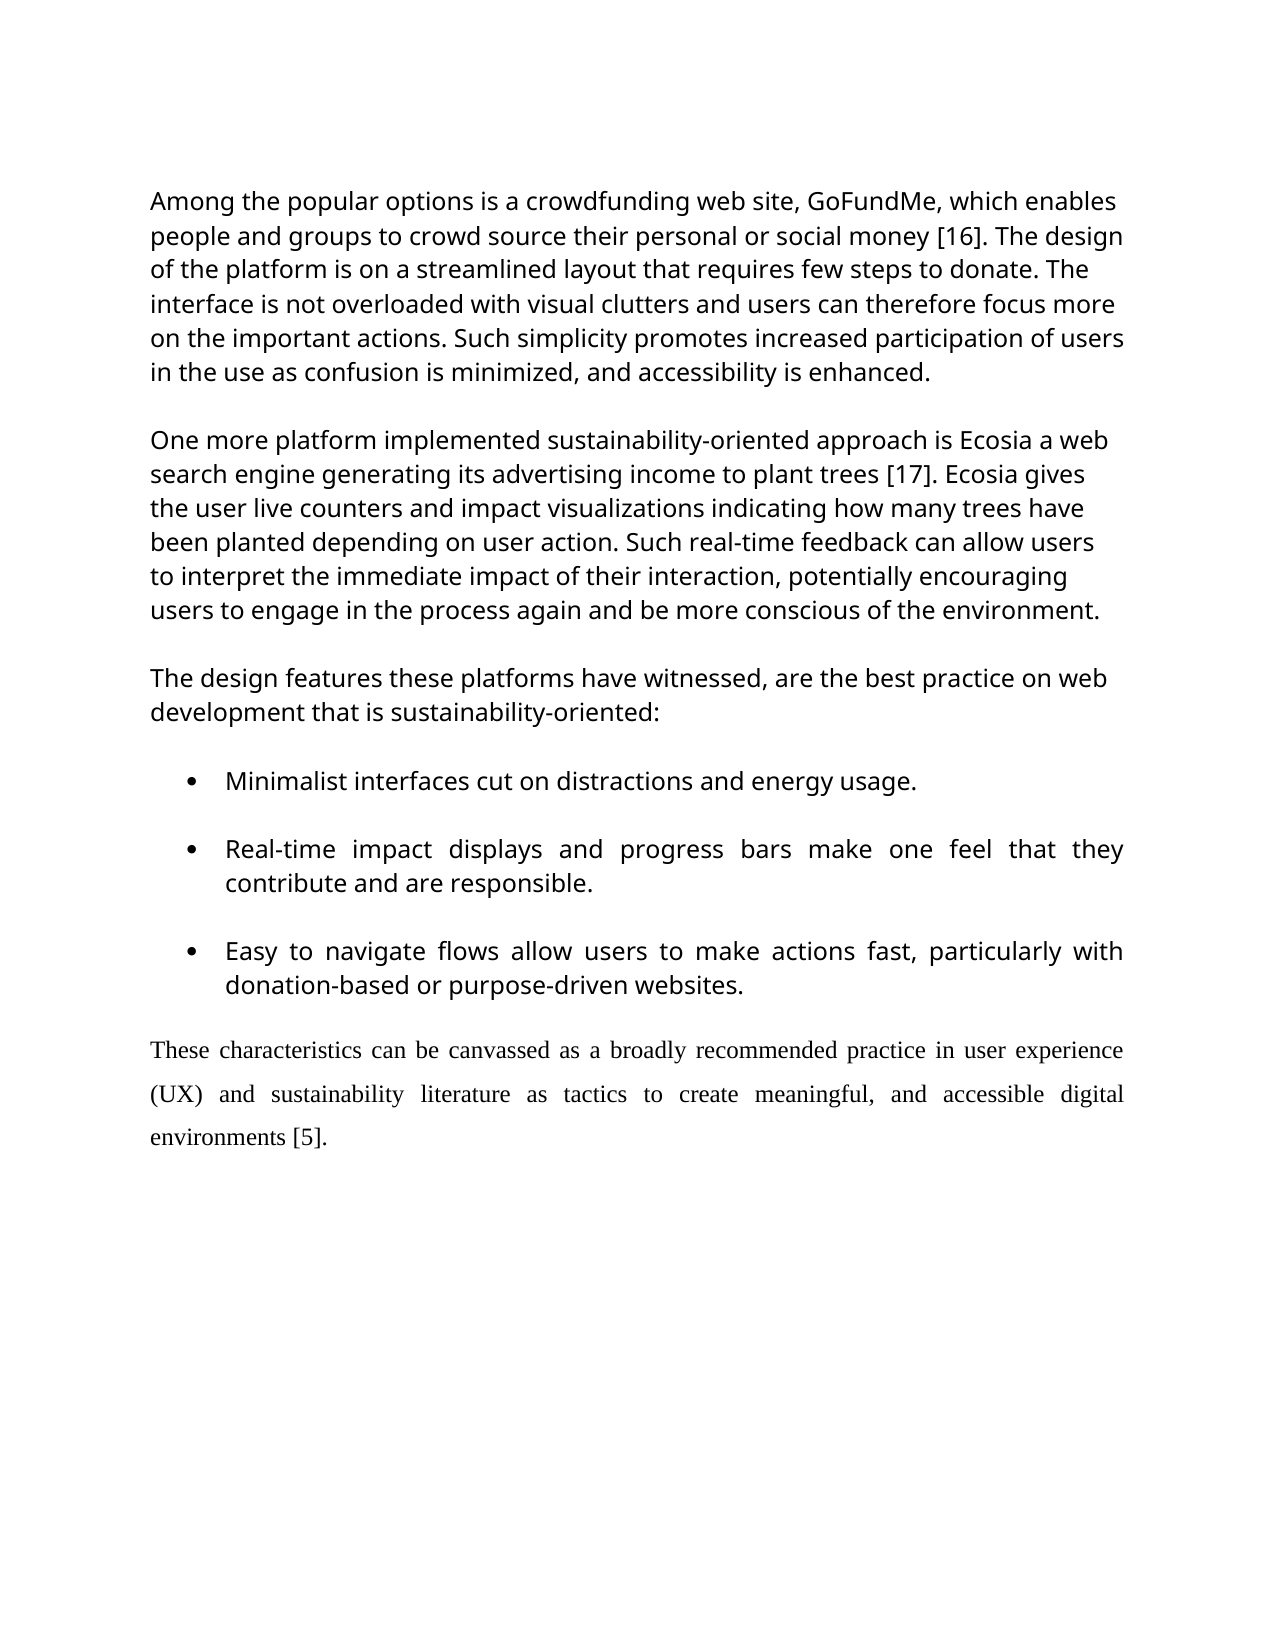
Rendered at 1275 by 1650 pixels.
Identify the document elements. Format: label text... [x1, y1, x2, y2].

text These characteristics can be canvassed as a broadly recommended practice in user experience (UX) and sustainability literature as tactics to create meaningful, and accessible digital environments. [150, 1036, 1125, 1151]
list Real-time impact displays and progress bars make one feel that they contribute and are responsible. [187, 831, 1125, 899]
text One more platform implemented sustainability-oriented approach is Ecosia a web search engine generating its advertising income to plant trees . Ecosia gives the user live counters and impact visualizations indicating how many trees have been planted depending on user action. Such real-time feedback can allow users to interpret the immediate impact of their interaction, potentially encouraging users to engage in the process again and be more conscious of the environment. [150, 422, 1125, 627]
list Minimalist interfaces cut on distractions and energy usage. [187, 763, 1125, 797]
text The design features these platforms have witnessed, are the best practice on web development that is sustainability-oriented: [150, 661, 1125, 729]
list Easy to navigate flows allow users to make actions fast, particularly with donation-based or purpose-driven websites. [187, 933, 1125, 1002]
text Among the popular options is a crowdfunding web site, GoFundMe, which enables people and groups to crowd source their personal or social money. The design of the platform is on a streamlined layout that requires few steps to donate. The interface is not overloaded with visual clutters and users can therefore focus more on the important actions. Such simplicity promotes increased participation of users in the use as confusion is minimized, and accessibility is enhanced. [150, 184, 1125, 388]
